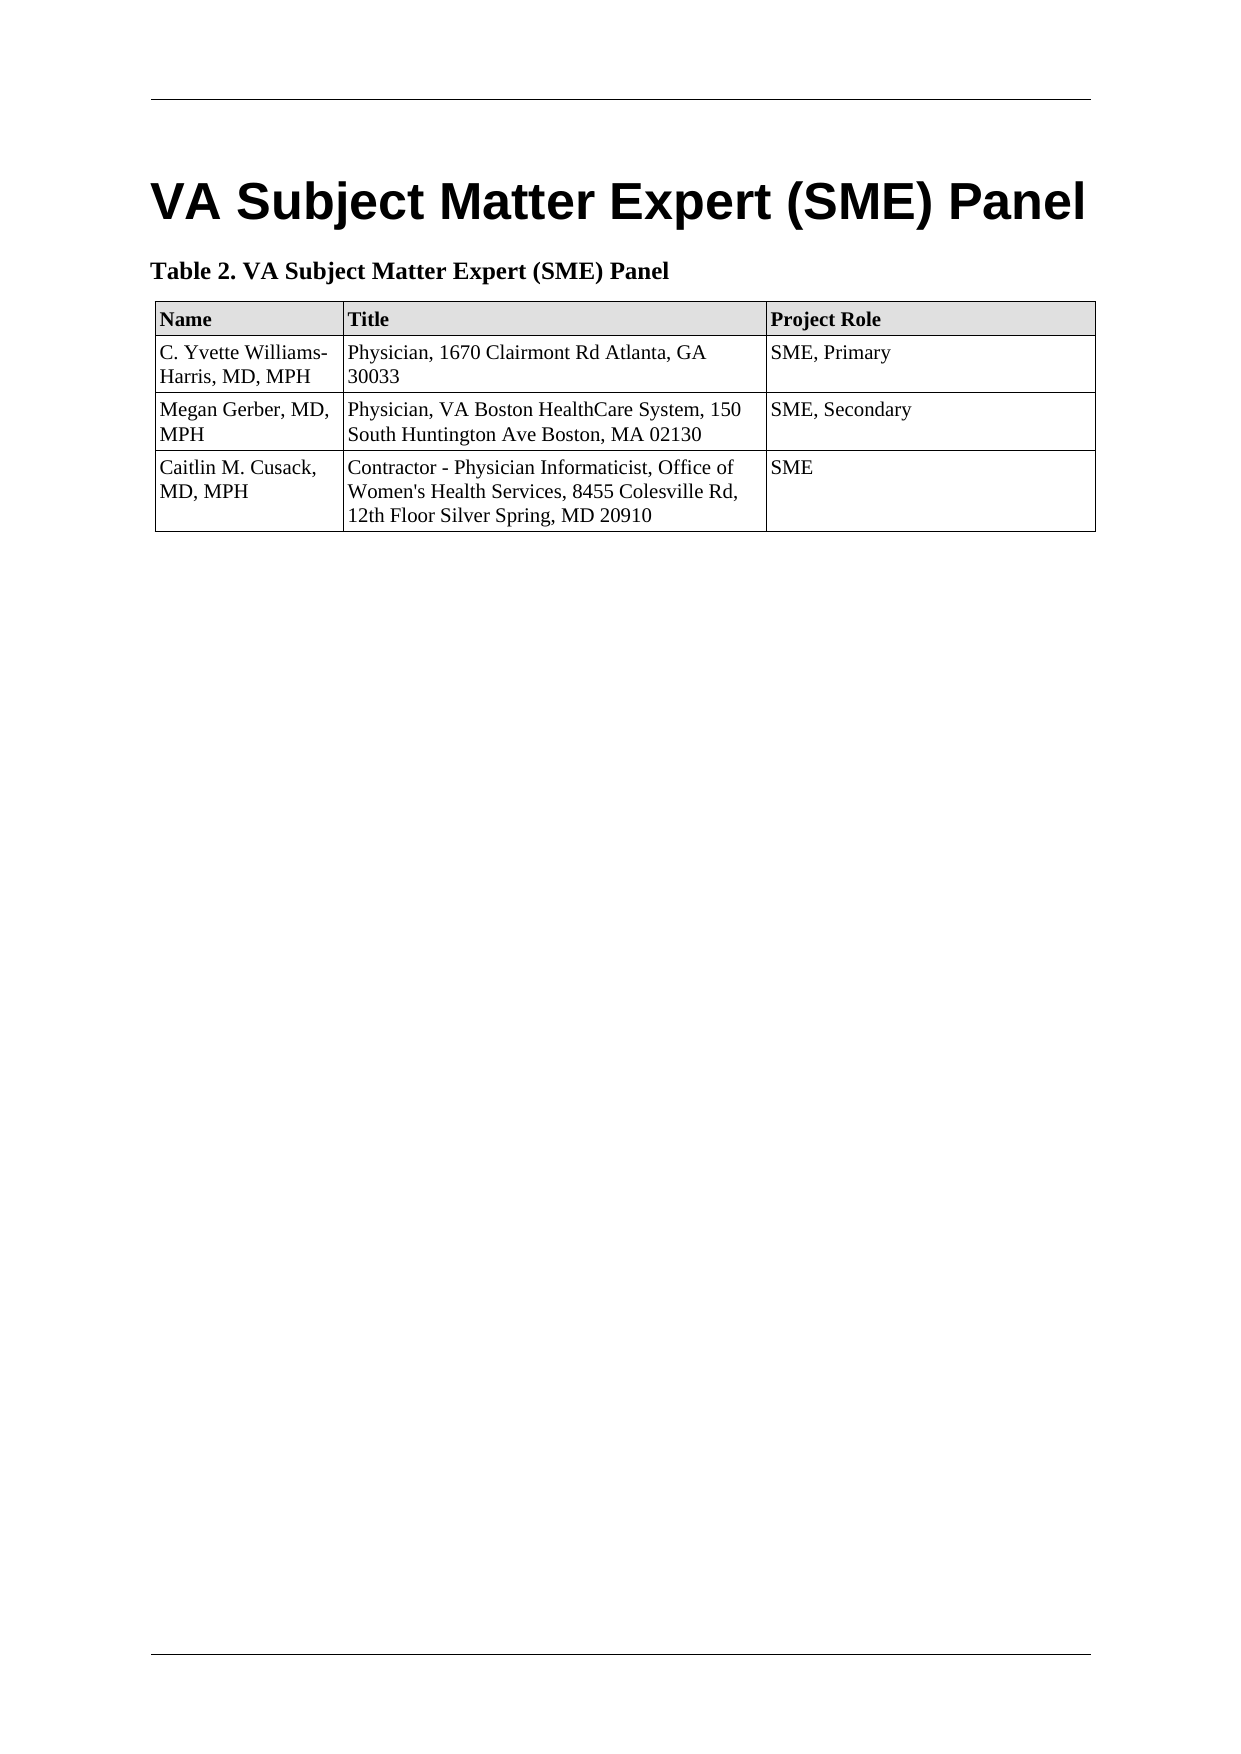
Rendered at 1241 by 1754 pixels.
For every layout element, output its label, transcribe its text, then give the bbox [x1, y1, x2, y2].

table_header Title [344, 302, 766, 335]
text Table 2. VA Subject Matter Expert (SME) Panel [150, 256, 1090, 284]
table_cell SME [767, 451, 1095, 531]
table_cell Caitlin M. Cusack, MD, MPH [156, 451, 343, 531]
table_cell Contractor - Physician Informaticist, Office of Women's Health Services, 8455 Colesville Rd, 12th Floor Silver Spring, MD 20910 [344, 451, 766, 531]
table_cell Physician, VA Boston HealthCare System, 150 South Huntington Ave Boston, MA 02130 [344, 393, 766, 450]
table_cell Megan Gerber, MD, MPH [156, 393, 343, 450]
table_cell SME, Primary [767, 336, 1095, 392]
table_header Name [156, 302, 343, 335]
text VA Subject Matter Expert (SME) Panel [150, 171, 1090, 231]
table_cell SME, Secondary [767, 393, 1095, 450]
table_cell Physician, 1670 Clairmont Rd Atlanta, GA 30033 [344, 336, 766, 392]
table_cell C. Yvette Williams-Harris, MD, MPH [156, 336, 343, 392]
table_header Project Role [767, 302, 1095, 335]
